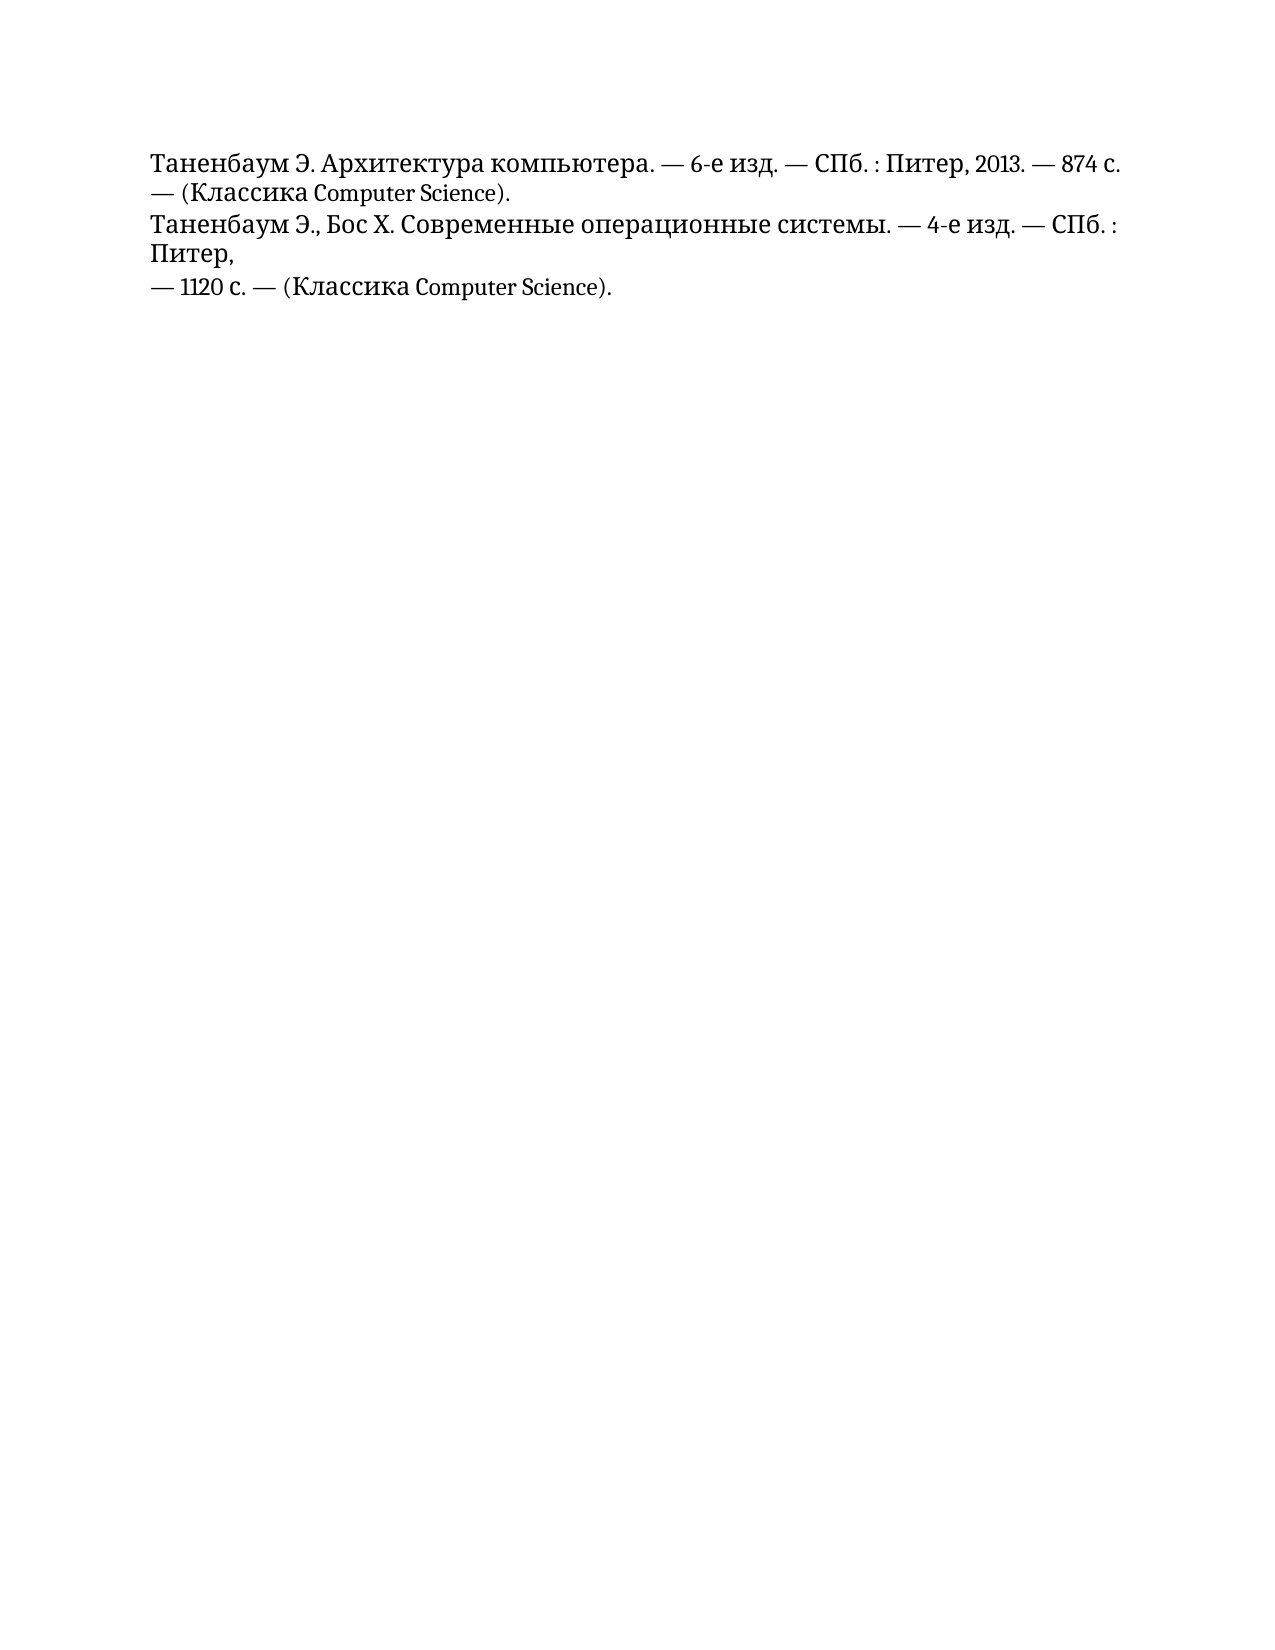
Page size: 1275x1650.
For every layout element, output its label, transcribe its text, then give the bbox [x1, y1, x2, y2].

list Таненбаум Э., Бос Х. Современные операционные системы. — 4-е изд. — СПб. : Питер, [150, 211, 1125, 269]
list — 1120 с. — (Классика Computer Science). [150, 272, 1125, 301]
list Таненбаум Э. Архитектура компьютера. — 6-е изд. — СПб. : Питер, 2013. — 874 с. — (Классика Computer Science). [150, 150, 1125, 207]
